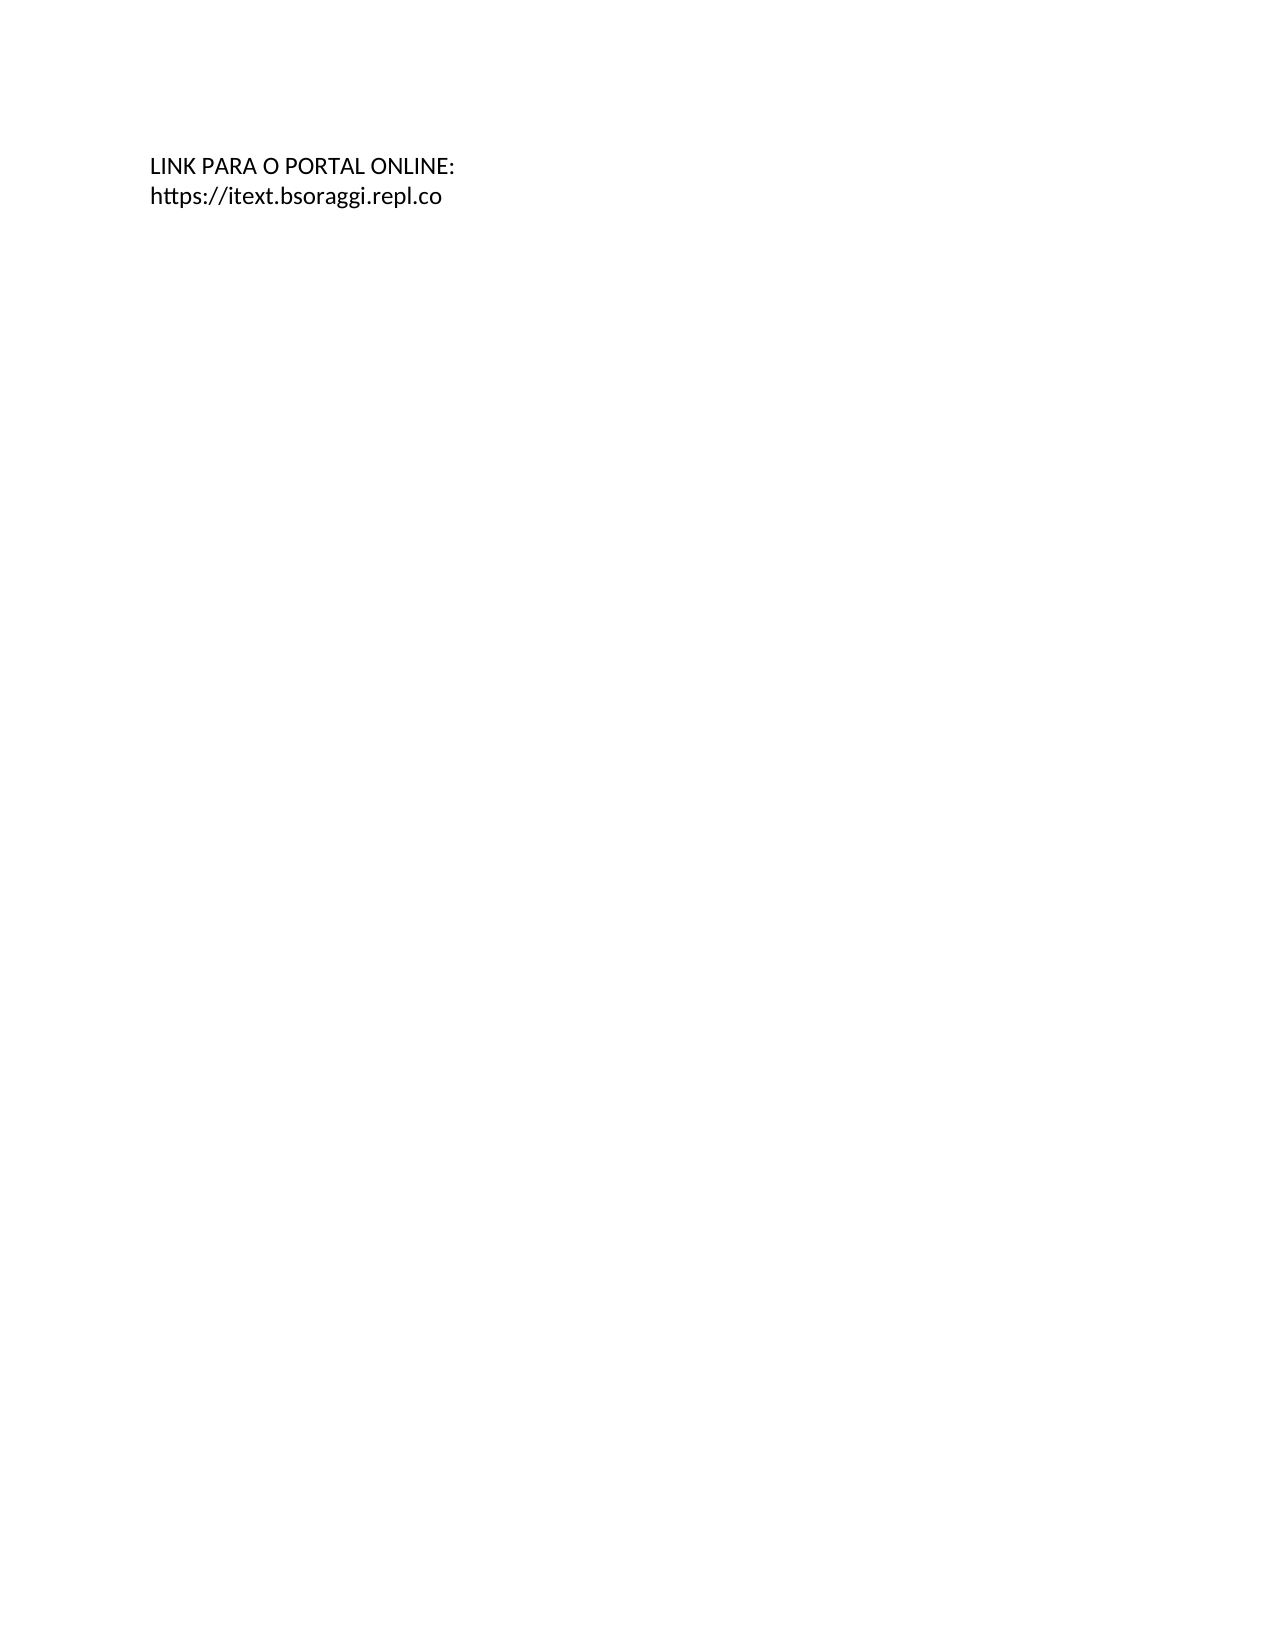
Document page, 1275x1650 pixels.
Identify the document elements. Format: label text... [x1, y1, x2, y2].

text https://itext.bsoraggi.repl.co [150, 181, 1125, 211]
text LINK PARA O PORTAL ONLINE: [150, 150, 1125, 181]
